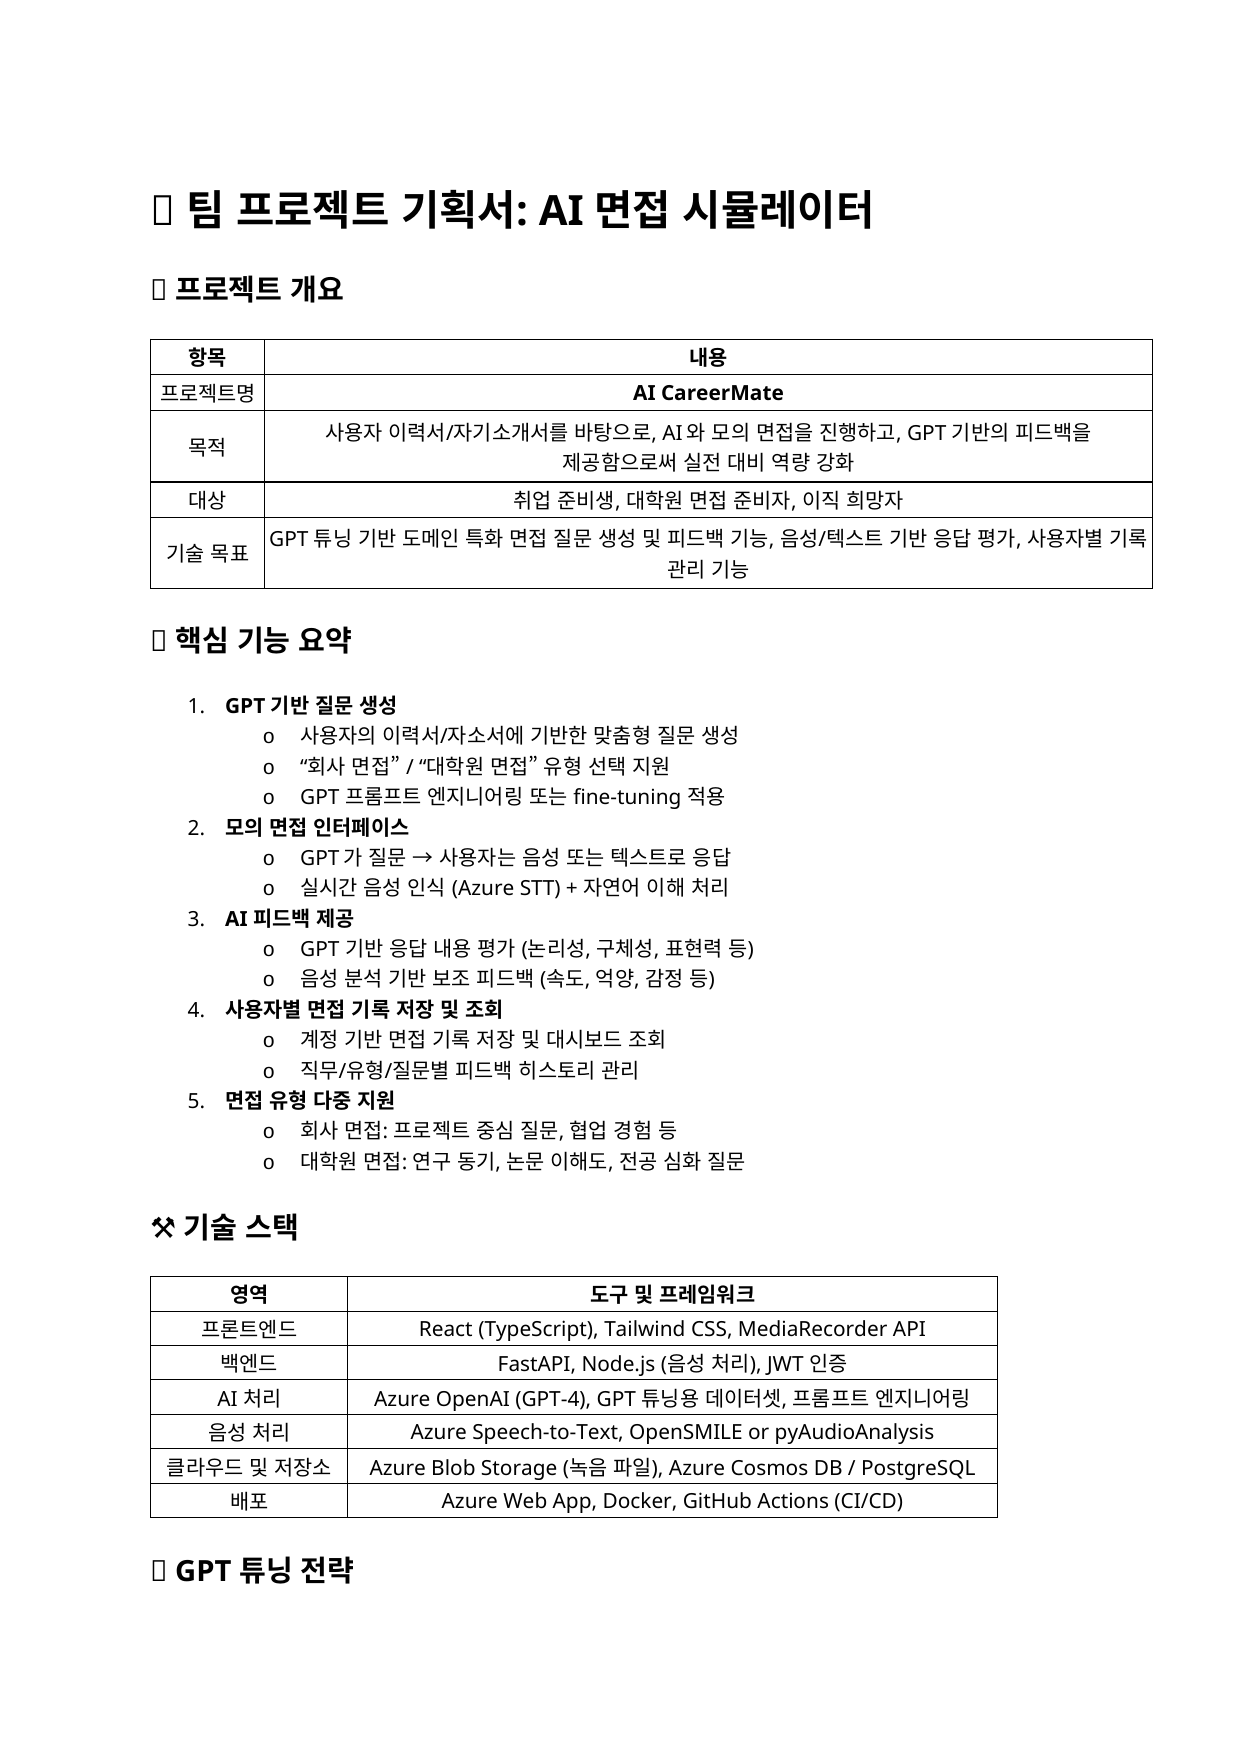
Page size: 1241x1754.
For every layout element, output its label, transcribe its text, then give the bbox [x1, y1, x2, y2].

table_cell Azure Web App, Docker, GitHub Actions (CI/CD) [348, 1484, 997, 1517]
list “회사 면접” / “대학원 면접” 유형 선택 지원 [262, 750, 1090, 780]
table_header 항목 [151, 340, 264, 374]
table_cell AI 처리 [151, 1380, 347, 1414]
table_cell 취업 준비생, 대학원 면접 준비자, 이직 희망자 [265, 483, 1152, 517]
table_cell 목적 [151, 411, 264, 481]
text 🎯 팀 프로젝트 기획서: AI 면접 시뮬레이터 [150, 177, 1090, 238]
table_cell 대상 [151, 483, 264, 517]
list GPT 프롬프트 엔지니어링 또는 fine-tuning 적용 [262, 780, 1090, 811]
table_cell 사용자 이력서/자기소개서를 바탕으로, AI와 모의 면접을 진행하고, GPT 기반의 피드백을 제공함으로써 실전 대비 역량 강화 [265, 411, 1152, 481]
table_cell 음성 처리 [151, 1415, 347, 1448]
list 실시간 음성 인식 (Azure STT) + 자연어 이해 처리 [262, 872, 1090, 902]
list 면접 유형 다중 지원 [187, 1084, 1090, 1114]
text 🧬 GPT 튜닝 전략 [150, 1547, 1090, 1590]
list 계정 기반 면접 기록 저장 및 대시보드 조회 [262, 1023, 1090, 1054]
list 대학원 면접: 연구 동기, 논문 이해도, 전공 심화 질문 [262, 1145, 1090, 1175]
table_cell Azure OpenAI (GPT-4), GPT 튜닝용 데이터셋, 프롬프트 엔지니어링 [348, 1380, 997, 1414]
list 회사 면접: 프로젝트 중심 질문, 협업 경험 등 [262, 1114, 1090, 1145]
list 직무/유형/질문별 피드백 히스토리 관리 [262, 1054, 1090, 1084]
table_header 내용 [265, 340, 1152, 374]
table_cell React (TypeScript), Tailwind CSS, MediaRecorder API [348, 1312, 997, 1345]
list 사용자의 이력서/자소서에 기반한 맞춤형 질문 생성 [262, 719, 1090, 750]
table_cell FastAPI, Node.js (음성 처리), JWT 인증 [348, 1346, 997, 1379]
table_cell GPT 튜닝 기반 도메인 특화 면접 질문 생성 및 피드백 기능, 음성/텍스트 기반 응답 평가, 사용자별 기록 관리 기능 [265, 518, 1152, 587]
table_cell AI CareerMate [265, 375, 1152, 410]
table_cell 배포 [151, 1484, 347, 1517]
table_cell Azure Speech-to-Text, OpenSMILE or pyAudioAnalysis [348, 1415, 997, 1448]
table_cell 프로젝트명 [151, 375, 264, 410]
list 모의 면접 인터페이스 [187, 811, 1090, 841]
table_cell 기술 목표 [151, 518, 264, 587]
table_cell Azure Blob Storage (녹음 파일), Azure Cosmos DB / PostgreSQL [348, 1449, 997, 1483]
list GPT가 질문 → 사용자는 음성 또는 텍스트로 응답 [262, 841, 1090, 872]
table_cell 백엔드 [151, 1346, 347, 1379]
table_cell 프론트엔드 [151, 1312, 347, 1345]
list GPT 기반 응답 내용 평가 (논리성, 구체성, 표현력 등) [262, 932, 1090, 963]
table_cell 클라우드 및 저장소 [151, 1449, 347, 1483]
list 사용자별 면접 기록 저장 및 조회 [187, 993, 1090, 1023]
list 음성 분석 기반 보조 피드백 (속도, 억양, 감정 등) [262, 963, 1090, 993]
text 📌 프로젝트 개요 [150, 267, 1090, 309]
list AI 피드백 제공 [187, 902, 1090, 932]
table_header 영역 [151, 1277, 347, 1311]
text 🧠 핵심 기능 요약 [150, 618, 1090, 660]
table_header 도구 및 프레임워크 [348, 1277, 997, 1311]
list GPT 기반 질문 생성 [187, 689, 1090, 719]
text ⚒️ 기술 스택 [150, 1204, 1090, 1247]
